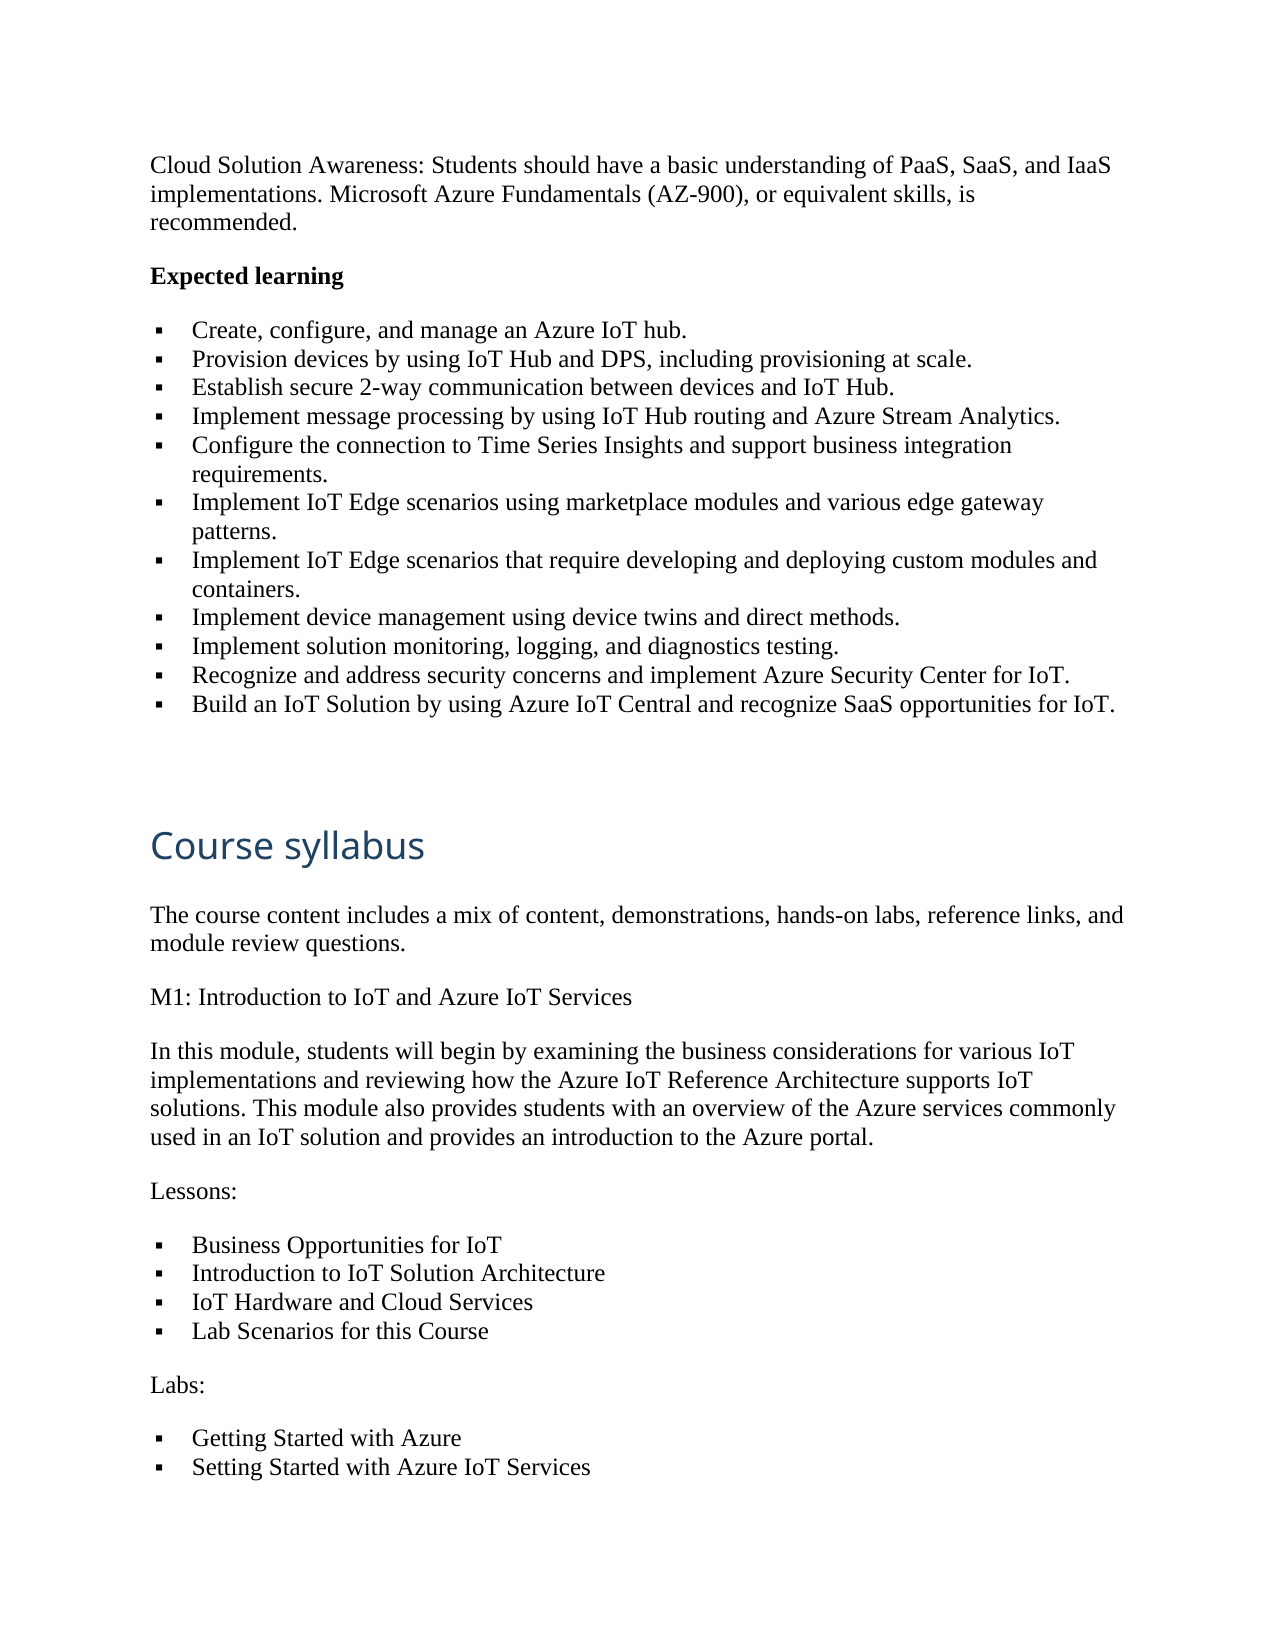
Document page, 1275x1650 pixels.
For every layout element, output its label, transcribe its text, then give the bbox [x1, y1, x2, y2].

text The course content includes a mix of content, demonstrations, hands-on labs, reference links, and module review questions. [150, 900, 1125, 957]
list Implement solution monitoring, logging, and diagnostics testing. [154, 631, 1125, 660]
list Implement IoT Edge scenarios using marketplace modules and various edge gateway patterns. [154, 487, 1125, 545]
text Labs: [150, 1370, 1125, 1398]
text M1: Introduction to IoT and Azure IoT Services [150, 982, 1125, 1011]
list Getting Started with Azure [154, 1423, 1125, 1452]
list Business Opportunities for IoT [154, 1230, 1125, 1258]
list Provision devices by using IoT Hub and DPS, including provisioning at scale. [154, 344, 1125, 372]
text Expected learning [150, 261, 1125, 290]
list Lab Scenarios for this Course [154, 1316, 1125, 1345]
list IoT Hardware and Cloud Services [154, 1287, 1125, 1316]
list Setting Started with Azure IoT Services [154, 1452, 1125, 1481]
subtitle Course syllabus [150, 819, 1125, 871]
list Implement message processing by using IoT Hub routing and Azure Stream Analytics. [154, 401, 1125, 430]
list Configure the connection to Time Series Insights and support business integration requirements. [154, 430, 1125, 487]
list Implement IoT Edge scenarios that require developing and deploying custom modules and containers. [154, 545, 1125, 602]
list Create, configure, and manage an Azure IoT hub. [154, 315, 1125, 344]
text Cloud Solution Awareness: Students should have a basic understanding of PaaS, SaaS, and IaaS implementations. Microsoft Azure Fundamentals (AZ-900), or equivalent skills, is recommended. [150, 150, 1125, 236]
text Lessons: [150, 1176, 1125, 1205]
list Recognize and address security concerns and implement Azure Security Center for IoT. [154, 660, 1125, 689]
list Implement device management using device twins and direct methods. [154, 602, 1125, 631]
list Introduction to IoT Solution Architecture [154, 1258, 1125, 1287]
text In this module, students will begin by examining the business considerations for various IoT implementations and reviewing how the Azure IoT Reference Architecture supports IoT solutions. This module also provides students with an overview of the Azure services commonly used in an IoT solution and provides an introduction to the Azure portal. [150, 1036, 1125, 1151]
list Build an IoT Solution by using Azure IoT Central and recognize SaaS opportunities for IoT. [154, 689, 1125, 717]
list Establish secure 2-way communication between devices and IoT Hub. [154, 372, 1125, 401]
